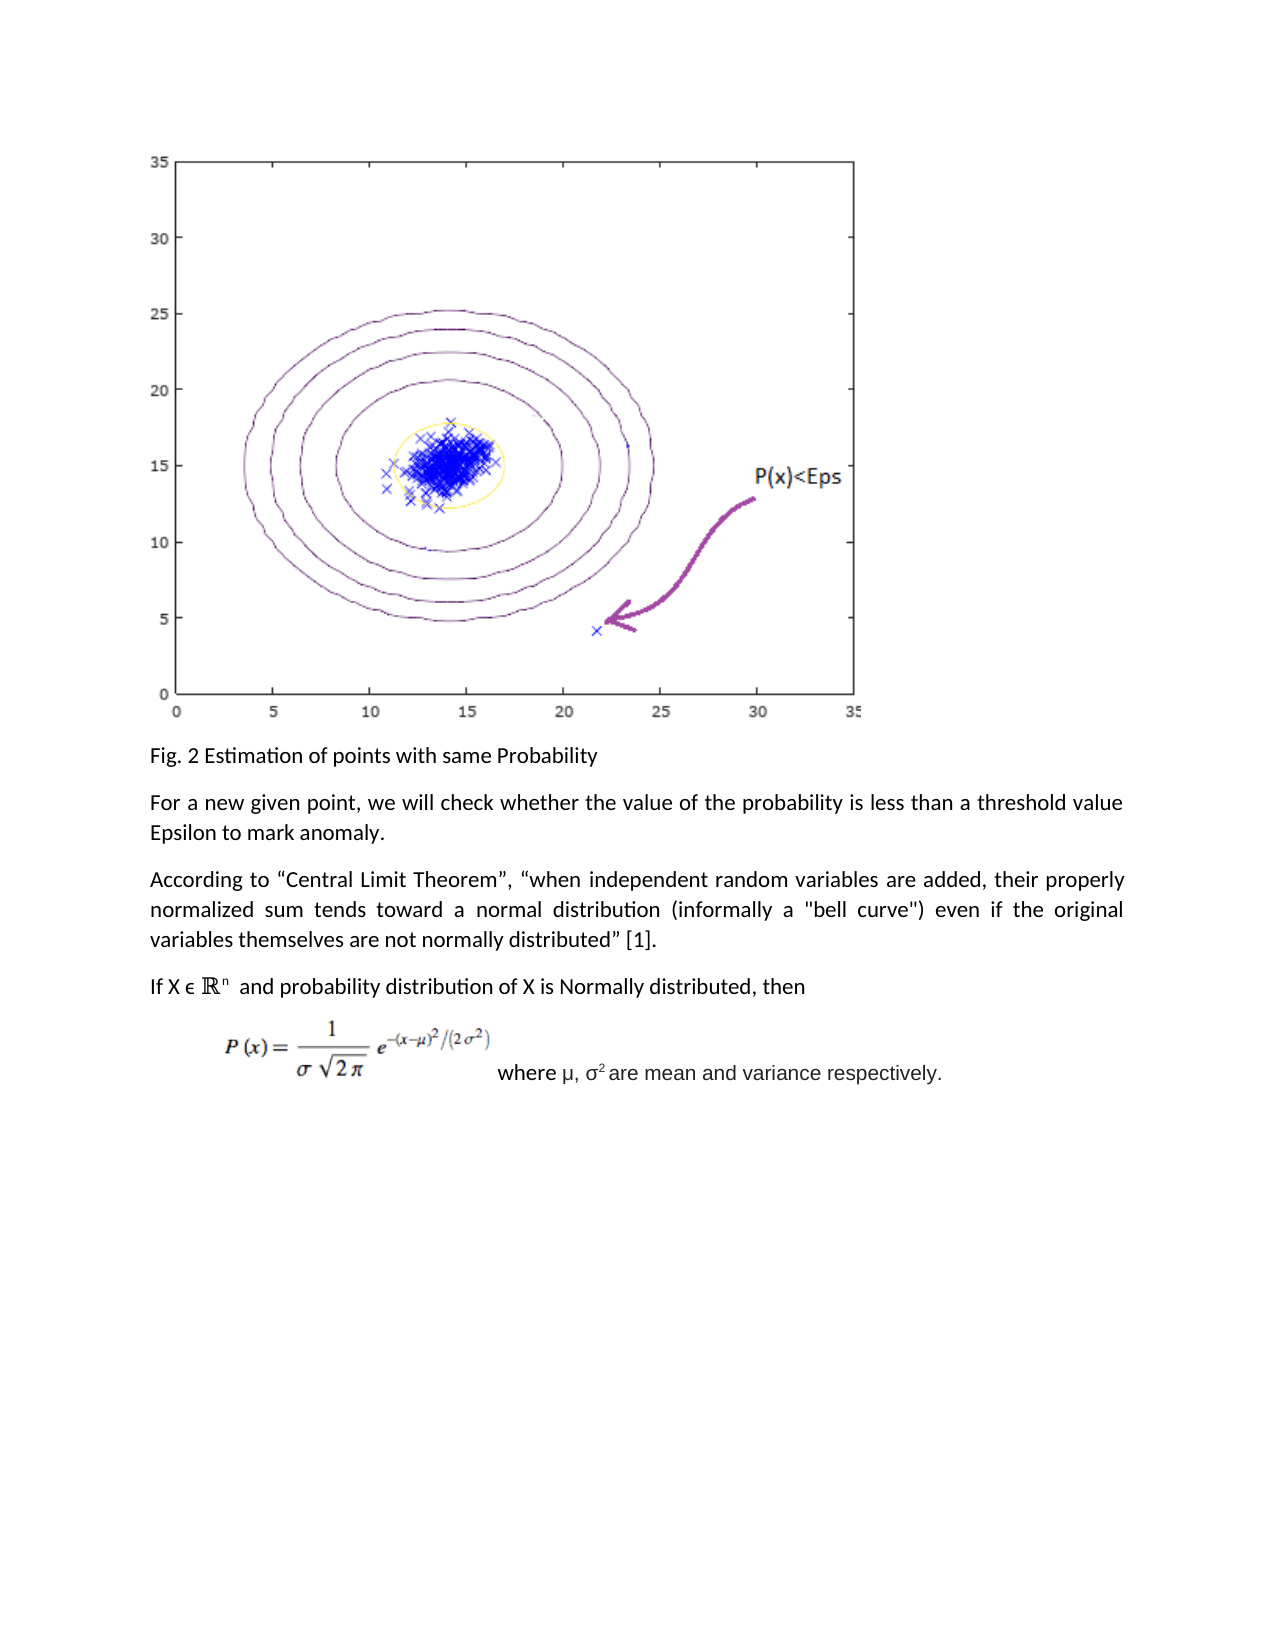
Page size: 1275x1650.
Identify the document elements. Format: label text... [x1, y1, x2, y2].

text For a new given point, we will check whether the value of the probability is less than a threshold value Epsilon to mark anomaly. [150, 788, 1125, 846]
text Fig. 2 Estimation of points with same Probability [150, 741, 1125, 769]
picture [225, 1019, 493, 1081]
text According to “Central Limit Theorem”, “when independent random variables are added, their properly normalized sum tends toward a normal distribution (informally a "bell curve") even if the original variables themselves are not normally distributed” [1]. [150, 865, 1125, 953]
picture [150, 150, 861, 722]
text If X ϵ ℝn and probability distribution of X is Normally distributed, then [150, 972, 1125, 1000]
